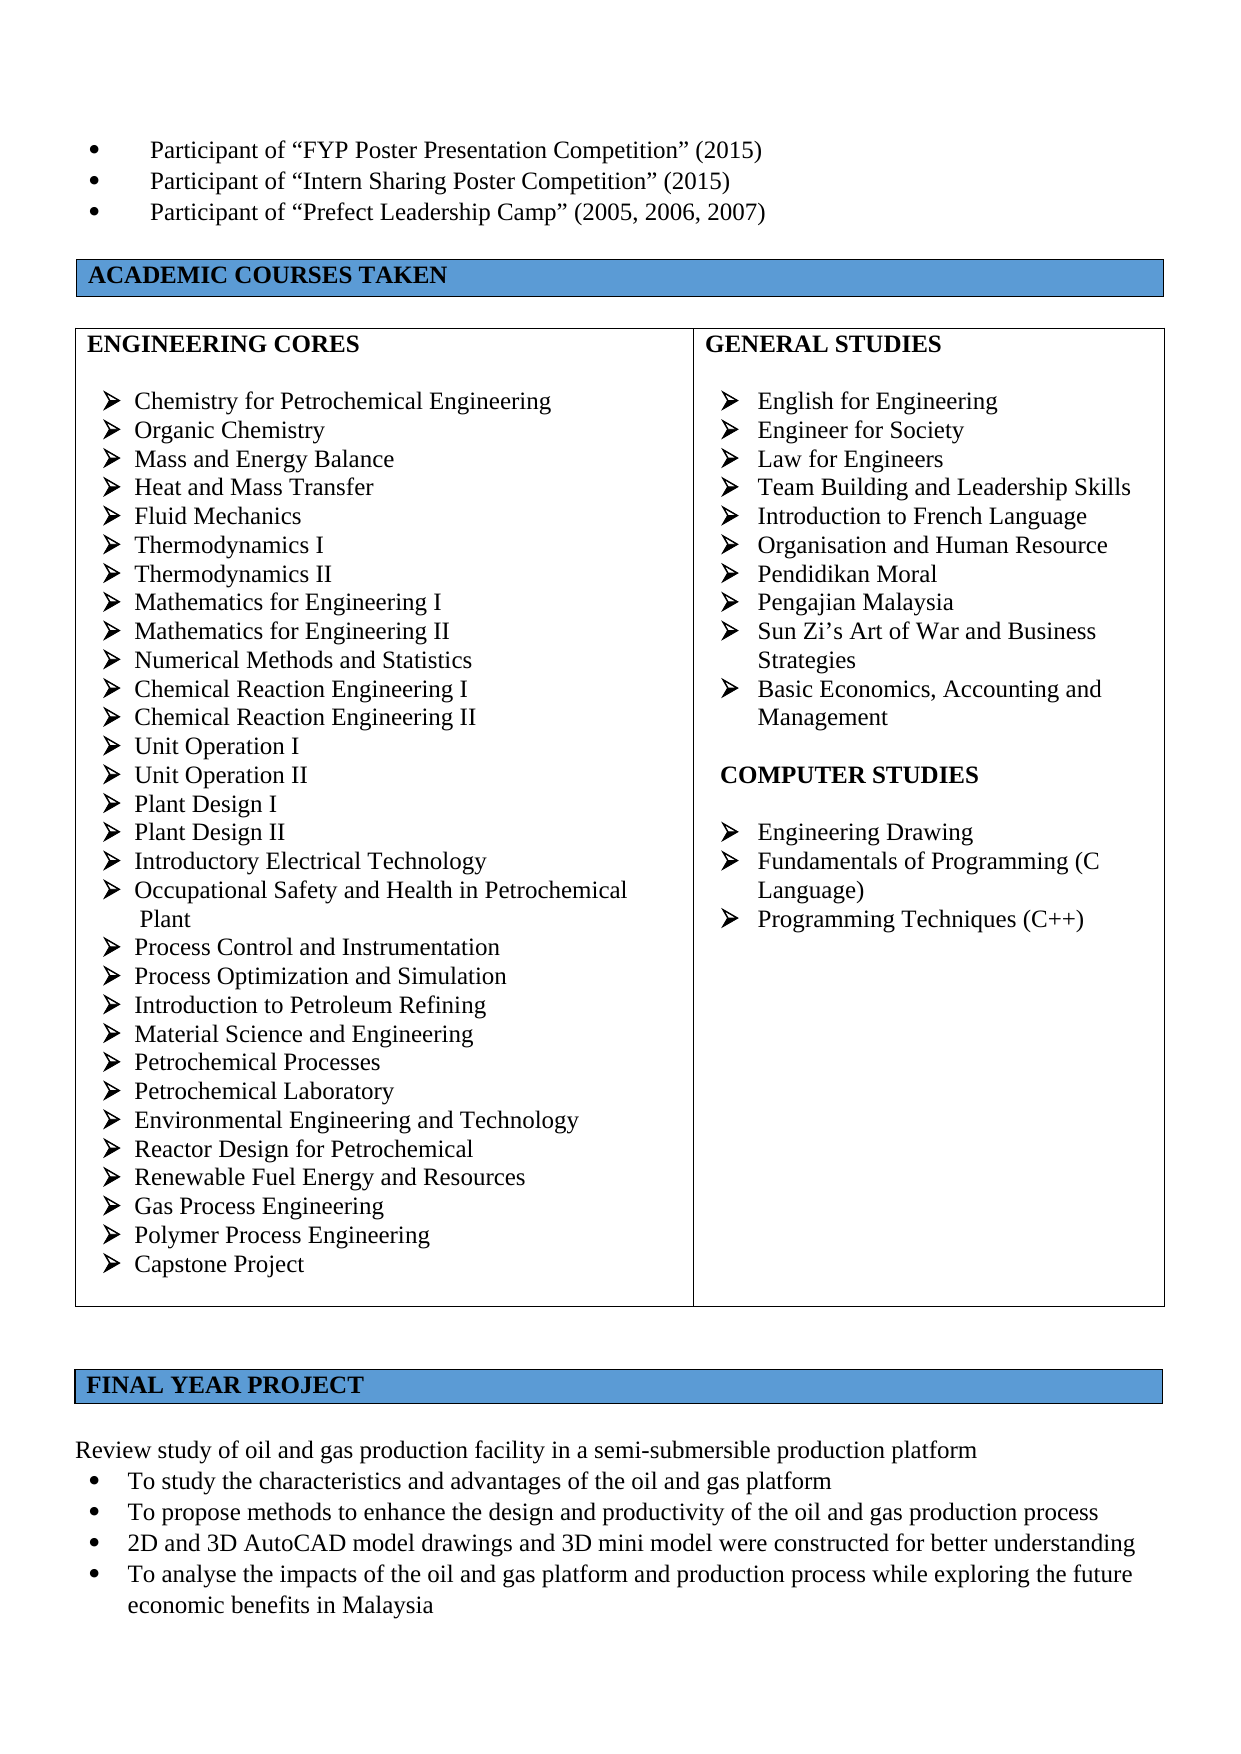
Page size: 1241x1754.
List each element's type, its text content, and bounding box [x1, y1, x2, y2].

table_header GENERAL STUDIES English for Engineering Engineer for Society Law for Engineers Team Building and Leadership Skills Introduction to French Language Organisation and Human Resource Pendidikan Moral Pengajian Malaysia Sun Zi’s Art of War and Business Strategies Basic Economics, Accounting and Management COMPUTER STUDIES Engineering Drawing Fundamentals of Programming (C Language) Programming Techniques (C++) [694, 329, 1164, 1306]
list To propose methods to enhance the design and productivity of the oil and gas production process [90, 1497, 1165, 1526]
text Review study of oil and gas production facility in a semi-submersible production platform [75, 1435, 1165, 1464]
table_header FINAL YEAR PROJECT [76, 1370, 1162, 1403]
list To study the characteristics and advantages of the oil and gas platform [90, 1466, 1165, 1495]
list 2D and 3D AutoCAD model drawings and 3D mini model were constructed for better understanding [90, 1528, 1165, 1557]
list To analyse the impacts of the oil and gas platform and production process while exploring the future economic benefits in Malaysia [90, 1559, 1165, 1619]
table_header ENGINEERING CORES Chemistry for Petrochemical Engineering Organic Chemistry Mass and Energy Balance Heat and Mass Transfer Fluid Mechanics Thermodynamics I Thermodynamics II Mathematics for Engineering I Mathematics for Engineering II Numerical Methods and Statistics Chemical Reaction Engineering I Chemical Reaction Engineering II Unit Operation I Unit Operation II Plant Design I Plant Design II Introductory Electrical Technology Occupational Safety and Health in Petrochemical Plant Process Control and Instrumentation Process Optimization and Simulation Introduction to Petroleum Refining Material Science and Engineering Petrochemical Processes Petrochemical Laboratory Environmental Engineering and Technology Reactor Design for Petrochemical Renewable Fuel Energy and Resources Gas Process Engineering Polymer Process Engineering Capstone Project [76, 329, 693, 1306]
table_header ACADEMIC COURSES TAKEN [77, 260, 1163, 296]
list Participant of “FYP Poster Presentation Competition” (2015) [90, 135, 1165, 164]
list Participant of “Prefect Leadership Camp” (2005, 2006, 2007) [90, 197, 1165, 226]
list Participant of “Intern Sharing Poster Competition” (2015) [90, 166, 1165, 195]
